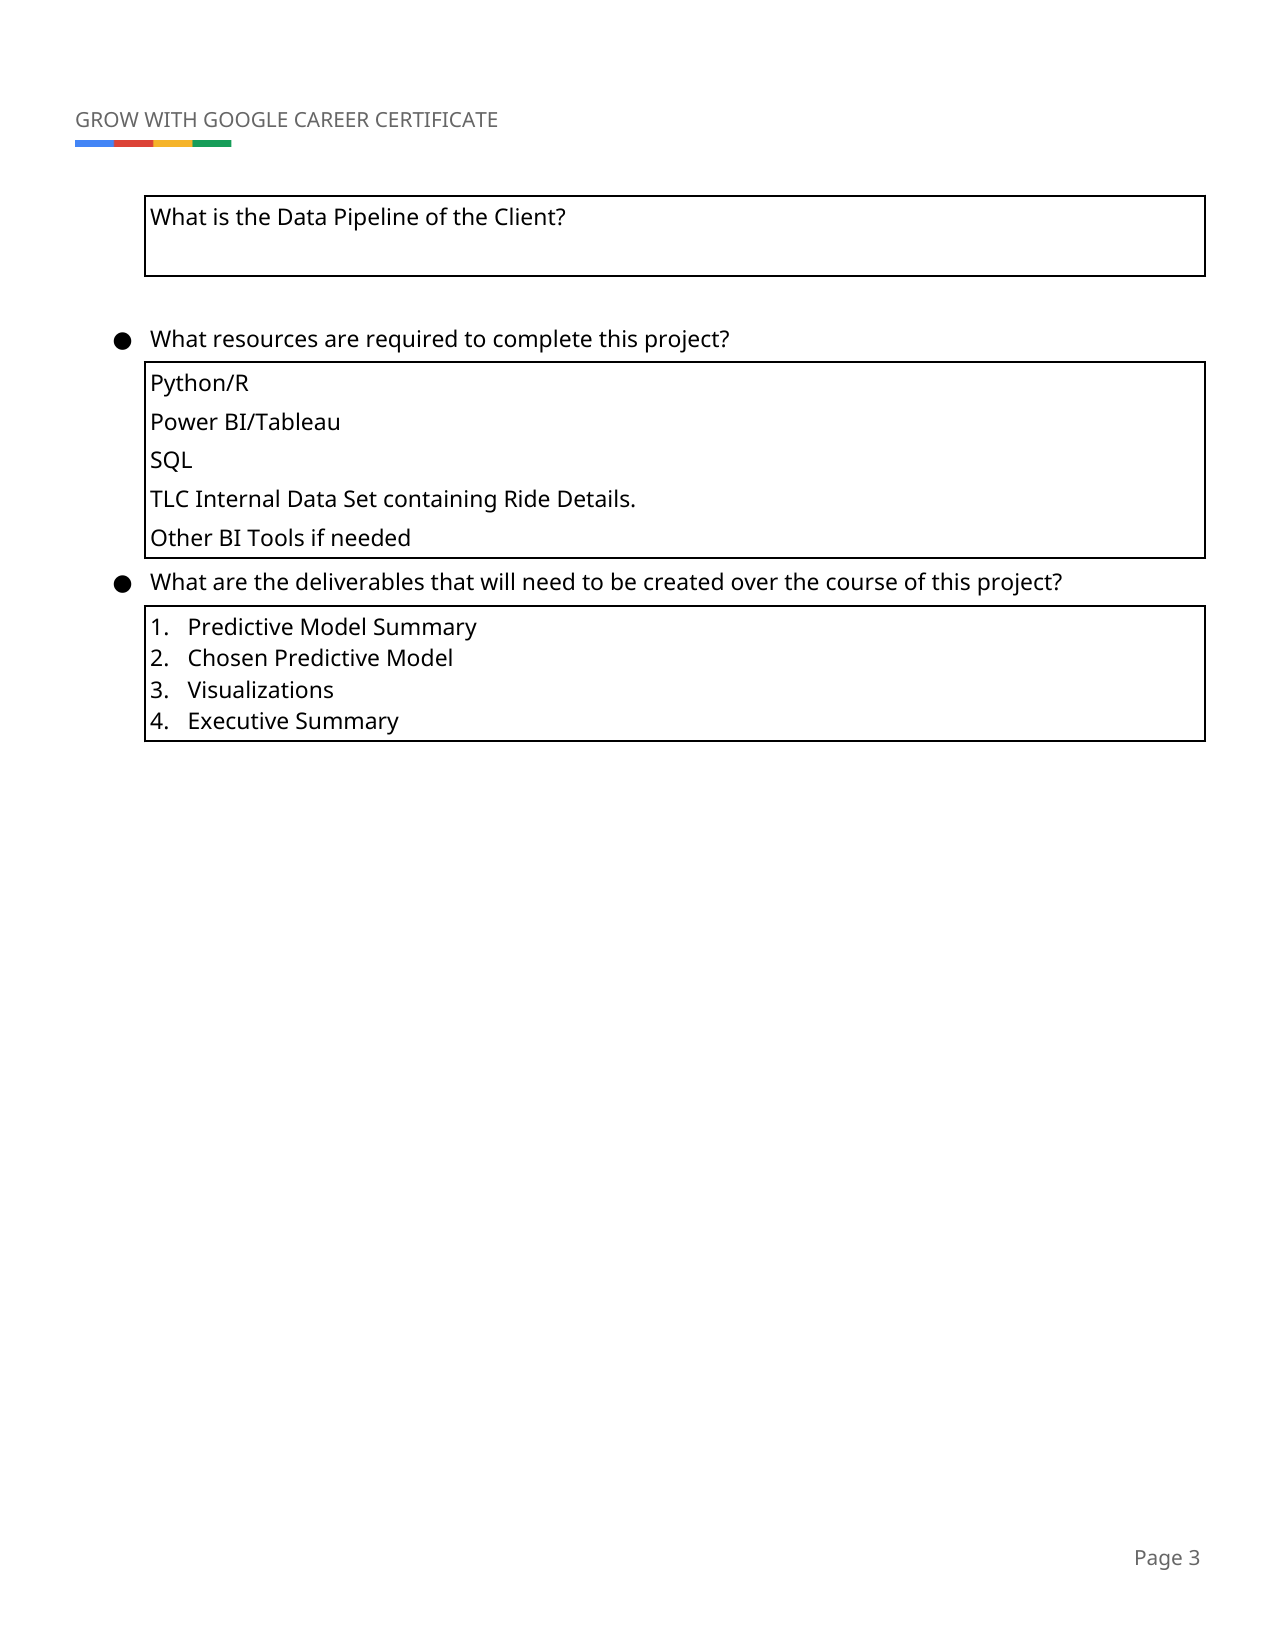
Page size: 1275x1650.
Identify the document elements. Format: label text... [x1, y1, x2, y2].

text What is the Data Pipeline of the Client? [146, 197, 1204, 232]
text Other BI Tools if needed [146, 515, 1204, 557]
list Visualizations [146, 667, 1204, 699]
picture [75, 140, 232, 147]
list What resources are required to complete this project? [112, 323, 1200, 354]
list Predictive Model Summary [146, 607, 1204, 636]
list Executive Summary [146, 699, 1204, 740]
list What are the deliverables that will need to be created over the course of this project? [112, 566, 1200, 598]
text Power BI/Tableau [146, 400, 1204, 437]
text TLC Internal Data Set containing Ride Details. [146, 477, 1204, 514]
text Python/R [146, 363, 1204, 399]
text SQL [146, 438, 1204, 476]
list Chosen Predictive Model [146, 636, 1204, 667]
